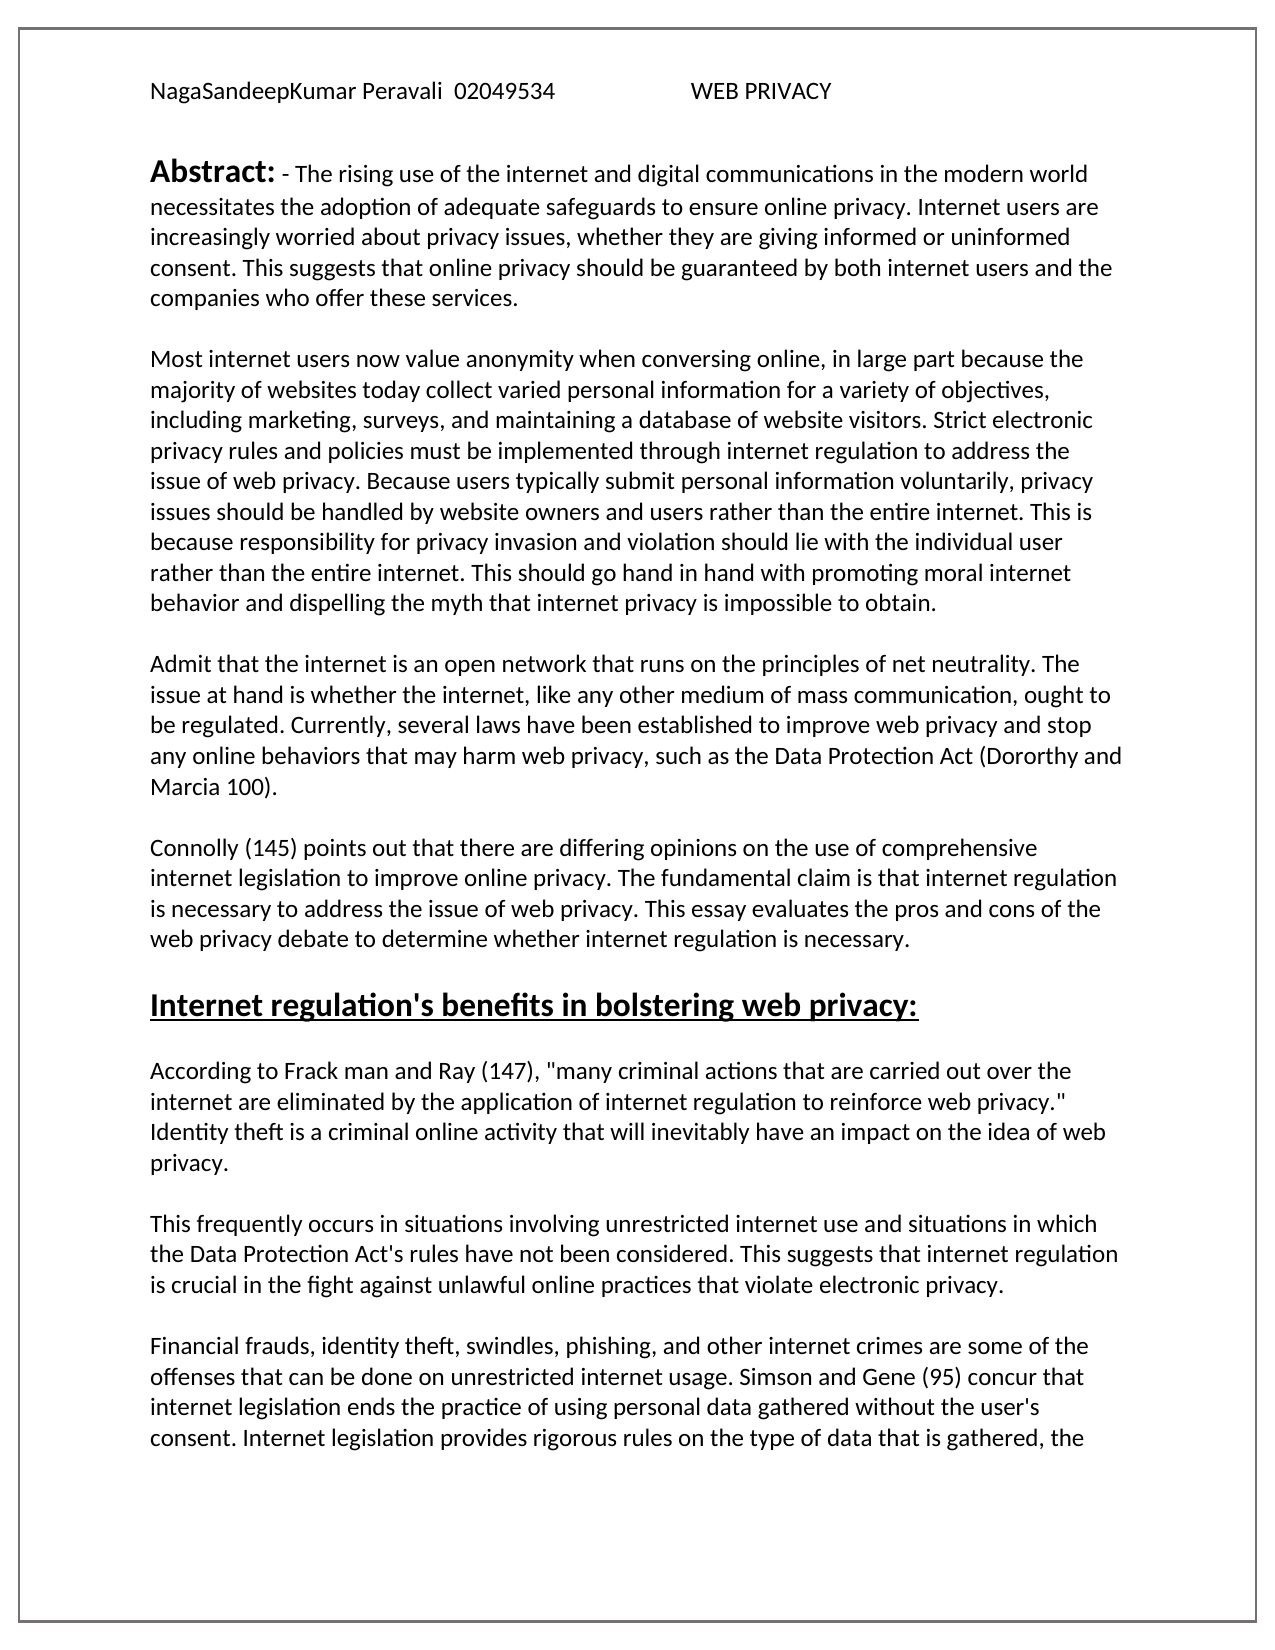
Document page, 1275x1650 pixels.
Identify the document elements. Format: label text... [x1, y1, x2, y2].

text Abstract: - The rising use of the internet and digital communications in the modern world necessitates the adoption of adequate safeguards to ensure online privacy. Internet users are increasingly worried about privacy issues, whether they are giving informed or uninformed consent. This suggests that online privacy should be guaranteed by both internet users and the companies who offer these services. [150, 150, 1125, 313]
text This frequently occurs in situations involving unrestricted internet use and situations in which the Data Protection Act's rules have not been considered. This suggests that internet regulation is crucial in the fight against unlawful online practices that violate electronic privacy. [150, 1208, 1125, 1300]
text According to Frack man and Ray (147), "many criminal actions that are carried out over the internet are eliminated by the application of internet regulation to reinforce web privacy." Identity theft is a criminal online activity that will inevitably have an impact on the idea of web privacy. [150, 1056, 1125, 1178]
text Internet regulation's benefits in bolstering web privacy: [150, 984, 1125, 1025]
text Admit that the internet is an open network that runs on the principles of net neutrality. The issue at hand is whether the internet, like any other medium of mass communication, ought to be regulated. Currently, several laws have been established to improve web privacy and stop any online behaviors that may harm web privacy, such as the Data Protection Act (Dororthy and Marcia 100). [150, 648, 1125, 801]
text Connolly (145) points out that there are differing opinions on the use of comprehensive internet legislation to improve online privacy. The fundamental claim is that internet regulation is necessary to address the issue of web privacy. This essay evaluates the pros and cons of the web privacy debate to determine whether internet regulation is necessary. [150, 832, 1125, 954]
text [150, 1330, 1125, 1452]
text Most internet users now value anonymity when conversing online, in large part because the majority of websites today collect varied personal information for a variety of objectives, including marketing, surveys, and maintaining a database of website visitors. Strict electronic privacy rules and policies must be implemented through internet regulation to address the issue of web privacy. Because users typically submit personal information voluntarily, privacy issues should be handled by website owners and users rather than the entire internet. This is because responsibility for privacy invasion and violation should lie with the individual user rather than the entire internet. This should go hand in hand with promoting moral internet behavior and dispelling the myth that internet privacy is impossible to obtain. [150, 343, 1125, 618]
